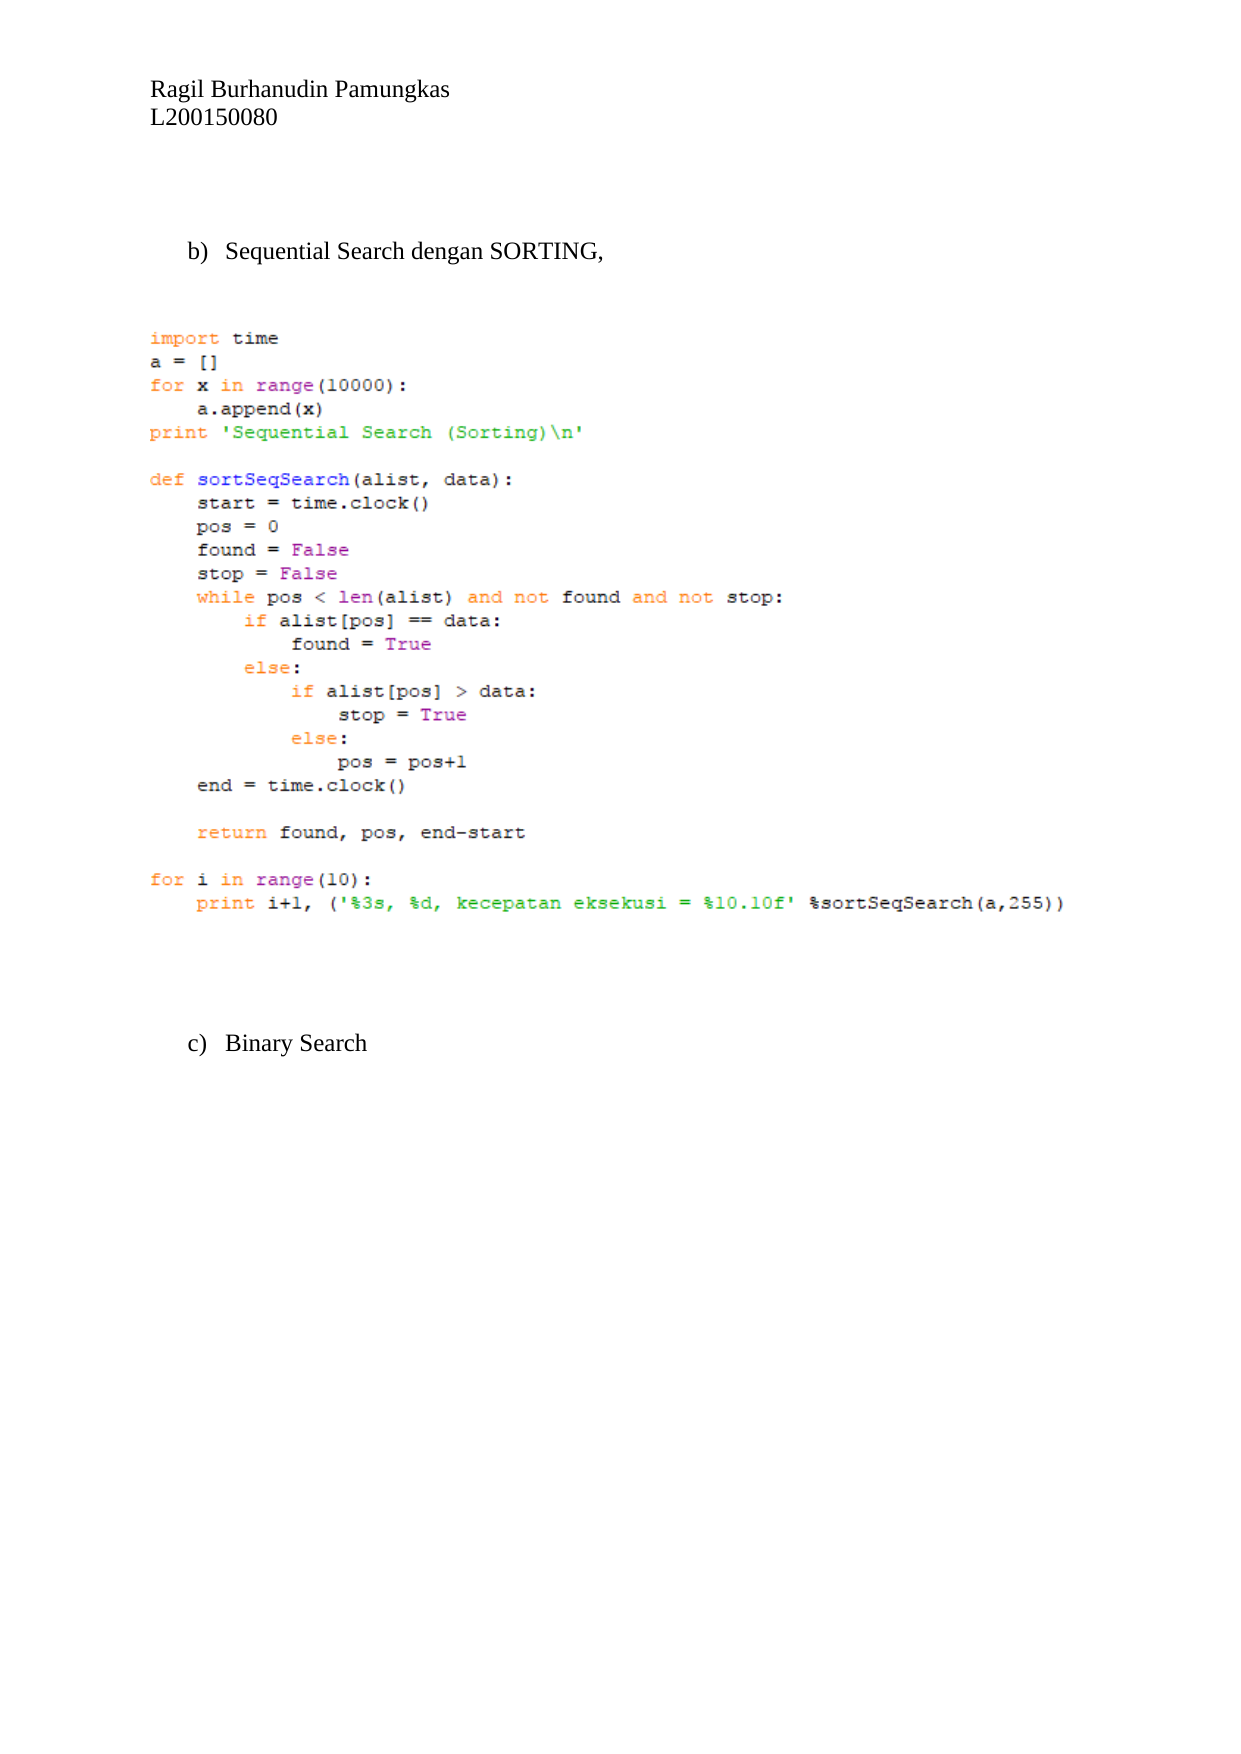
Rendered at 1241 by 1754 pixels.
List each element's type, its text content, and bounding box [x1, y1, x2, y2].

list Binary Search [187, 1028, 1090, 1057]
picture [150, 322, 1091, 928]
list Sequential Search dengan SORTING, [187, 236, 1090, 265]
